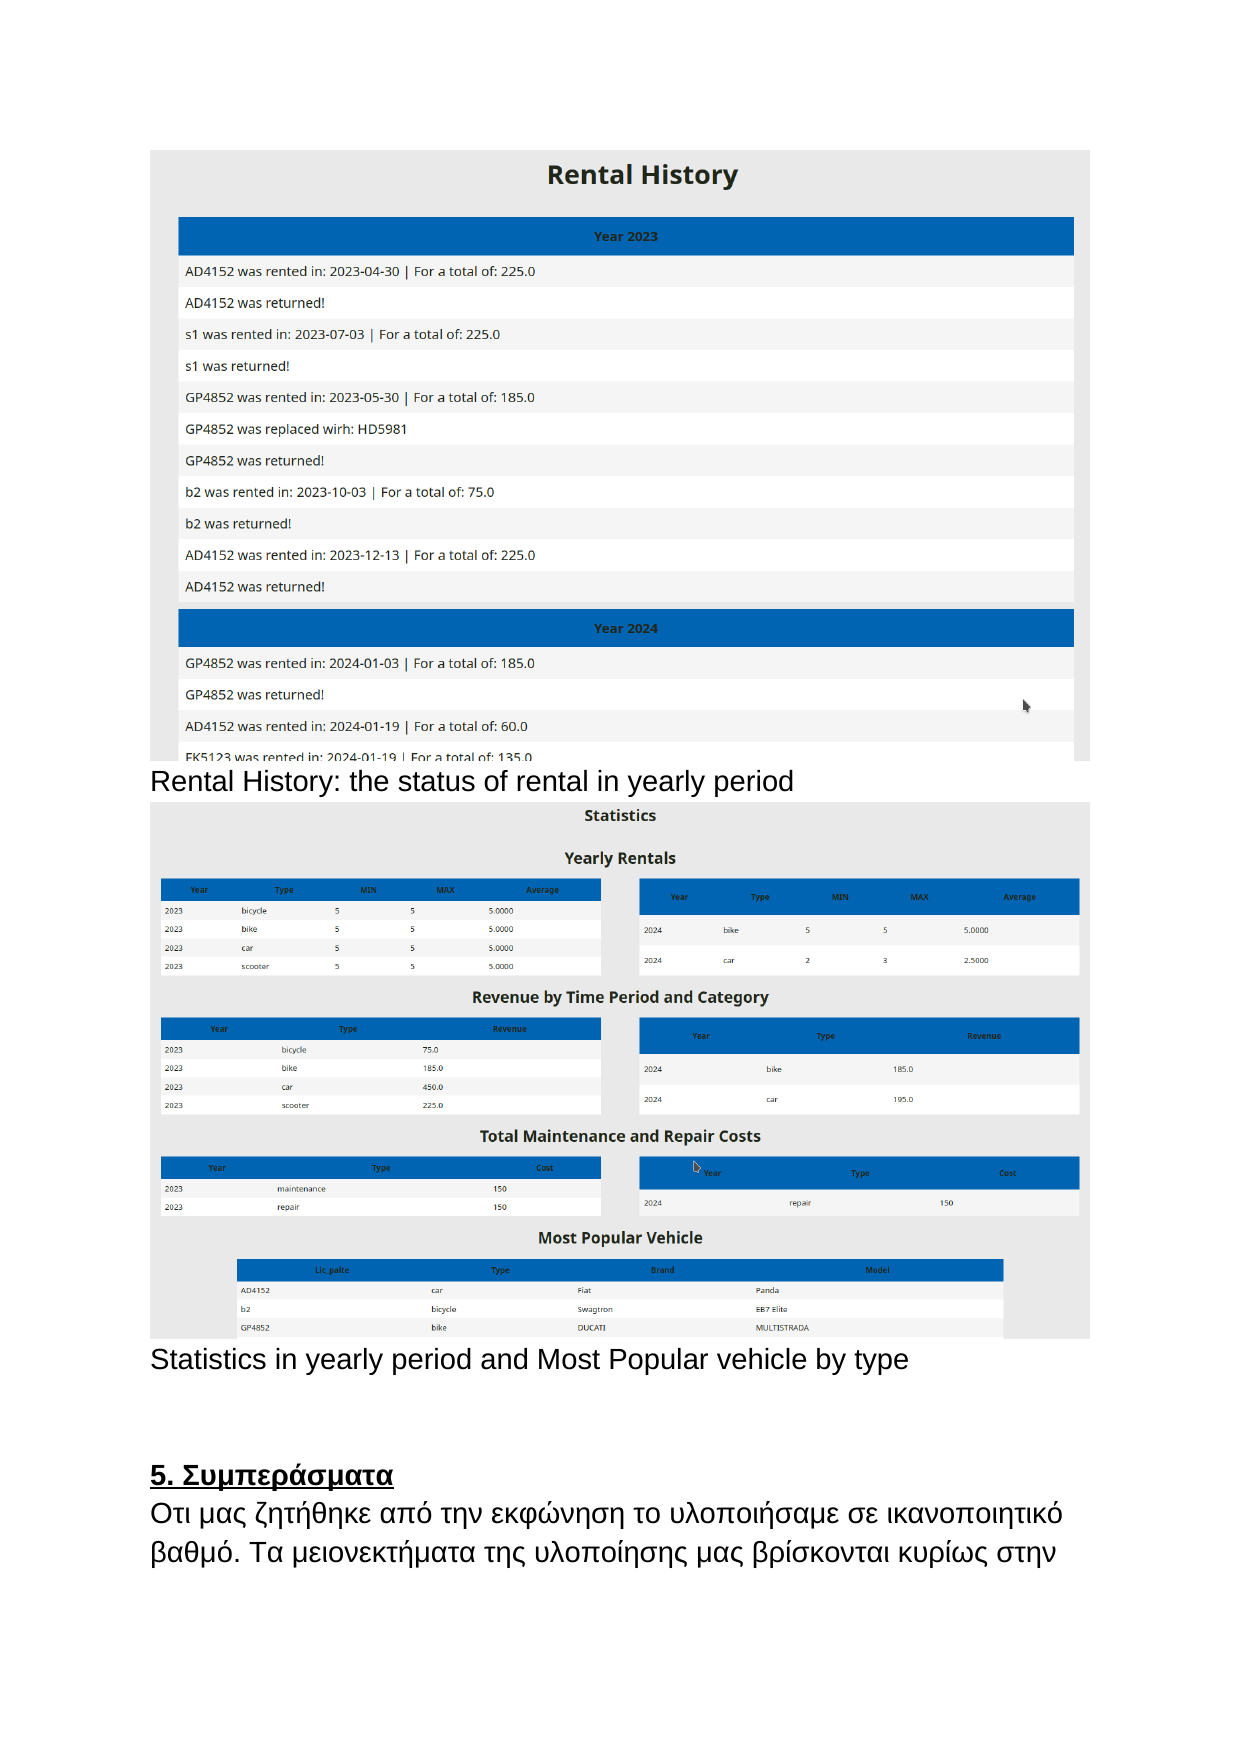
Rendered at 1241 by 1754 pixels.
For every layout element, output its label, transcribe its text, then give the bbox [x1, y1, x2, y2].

text Rental History: the status of rental in yearly period [150, 764, 1090, 798]
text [150, 1496, 1090, 1568]
text 5. Συμπεράσματα [150, 1458, 1090, 1491]
picture [150, 802, 1091, 1339]
picture [150, 150, 1091, 761]
text Statistics in yearly period and Most Popular vehicle by type [150, 1342, 1090, 1376]
